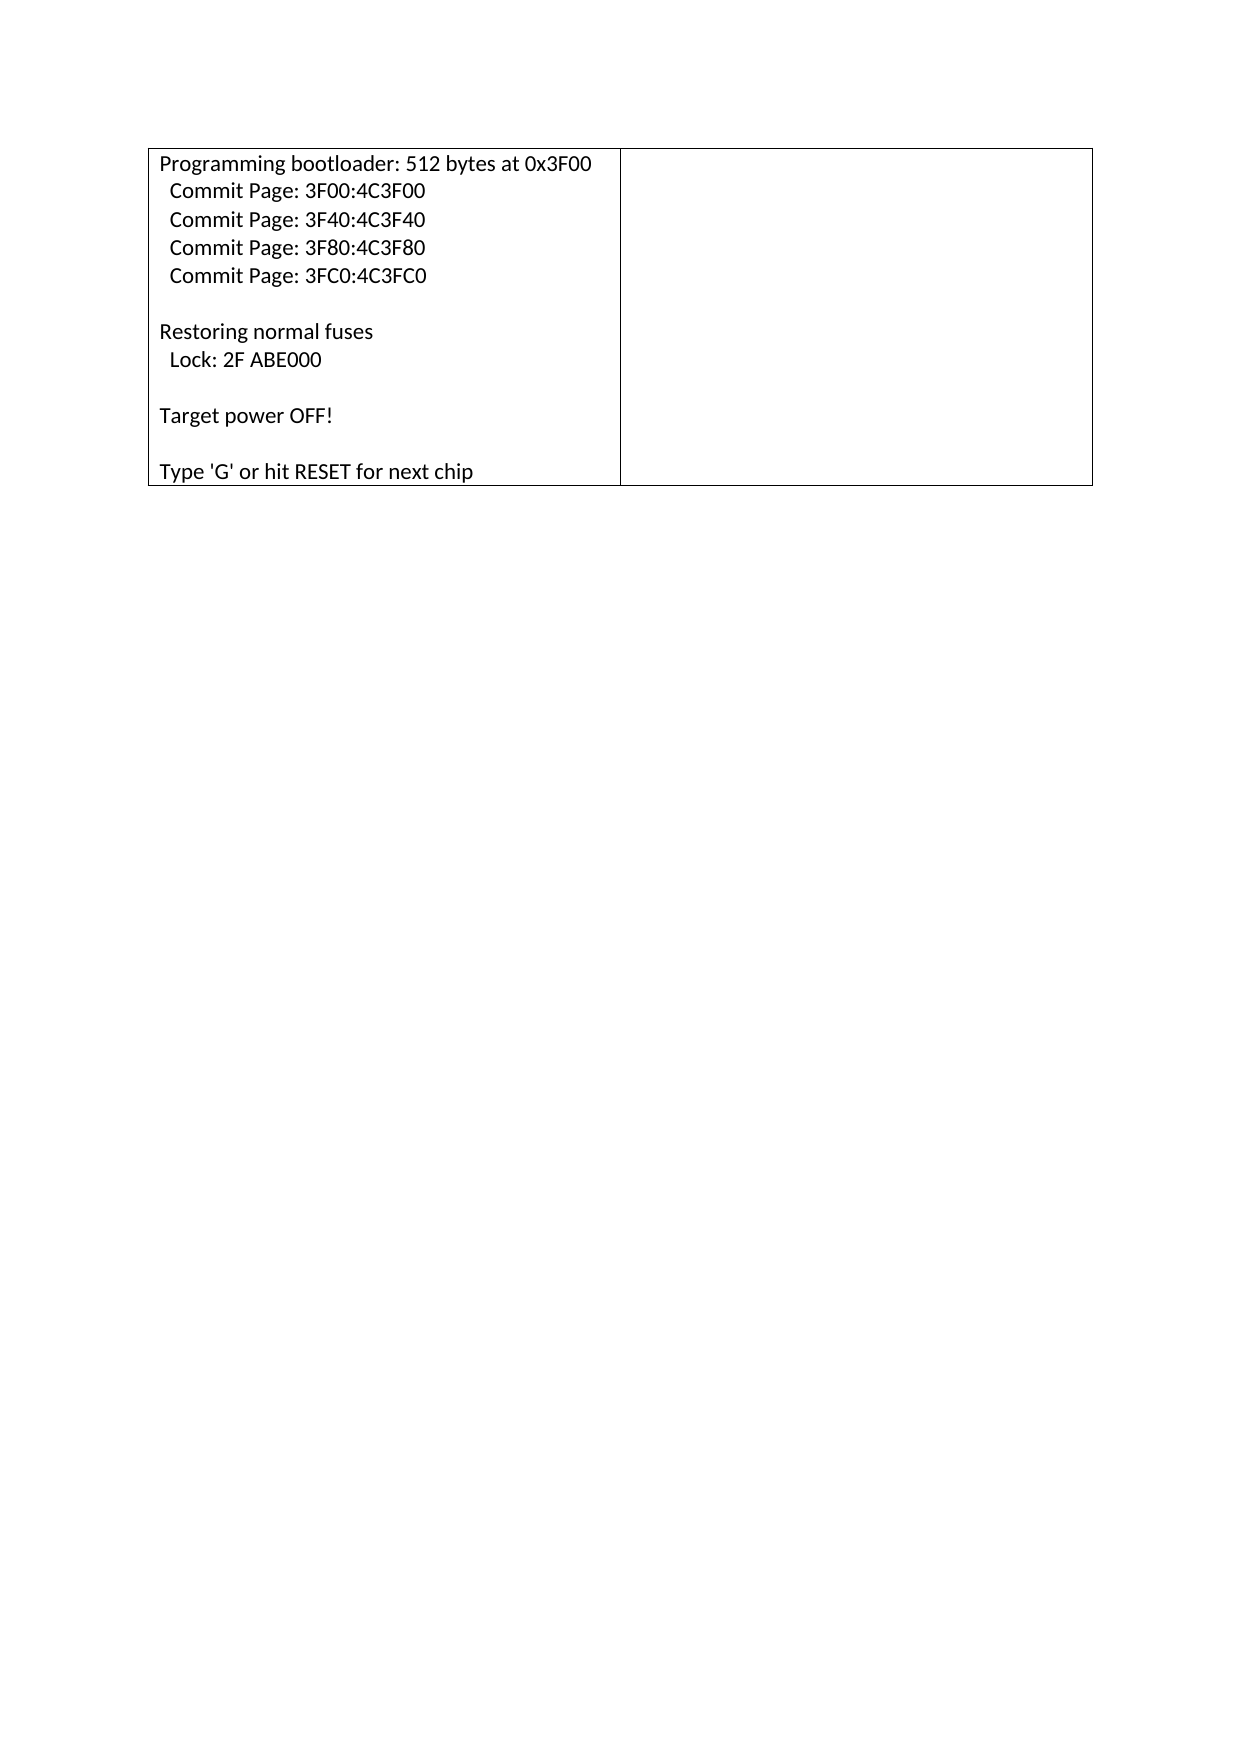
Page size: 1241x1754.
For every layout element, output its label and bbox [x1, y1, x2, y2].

table_cell [621, 149, 1092, 485]
table_cell [149, 149, 620, 485]
